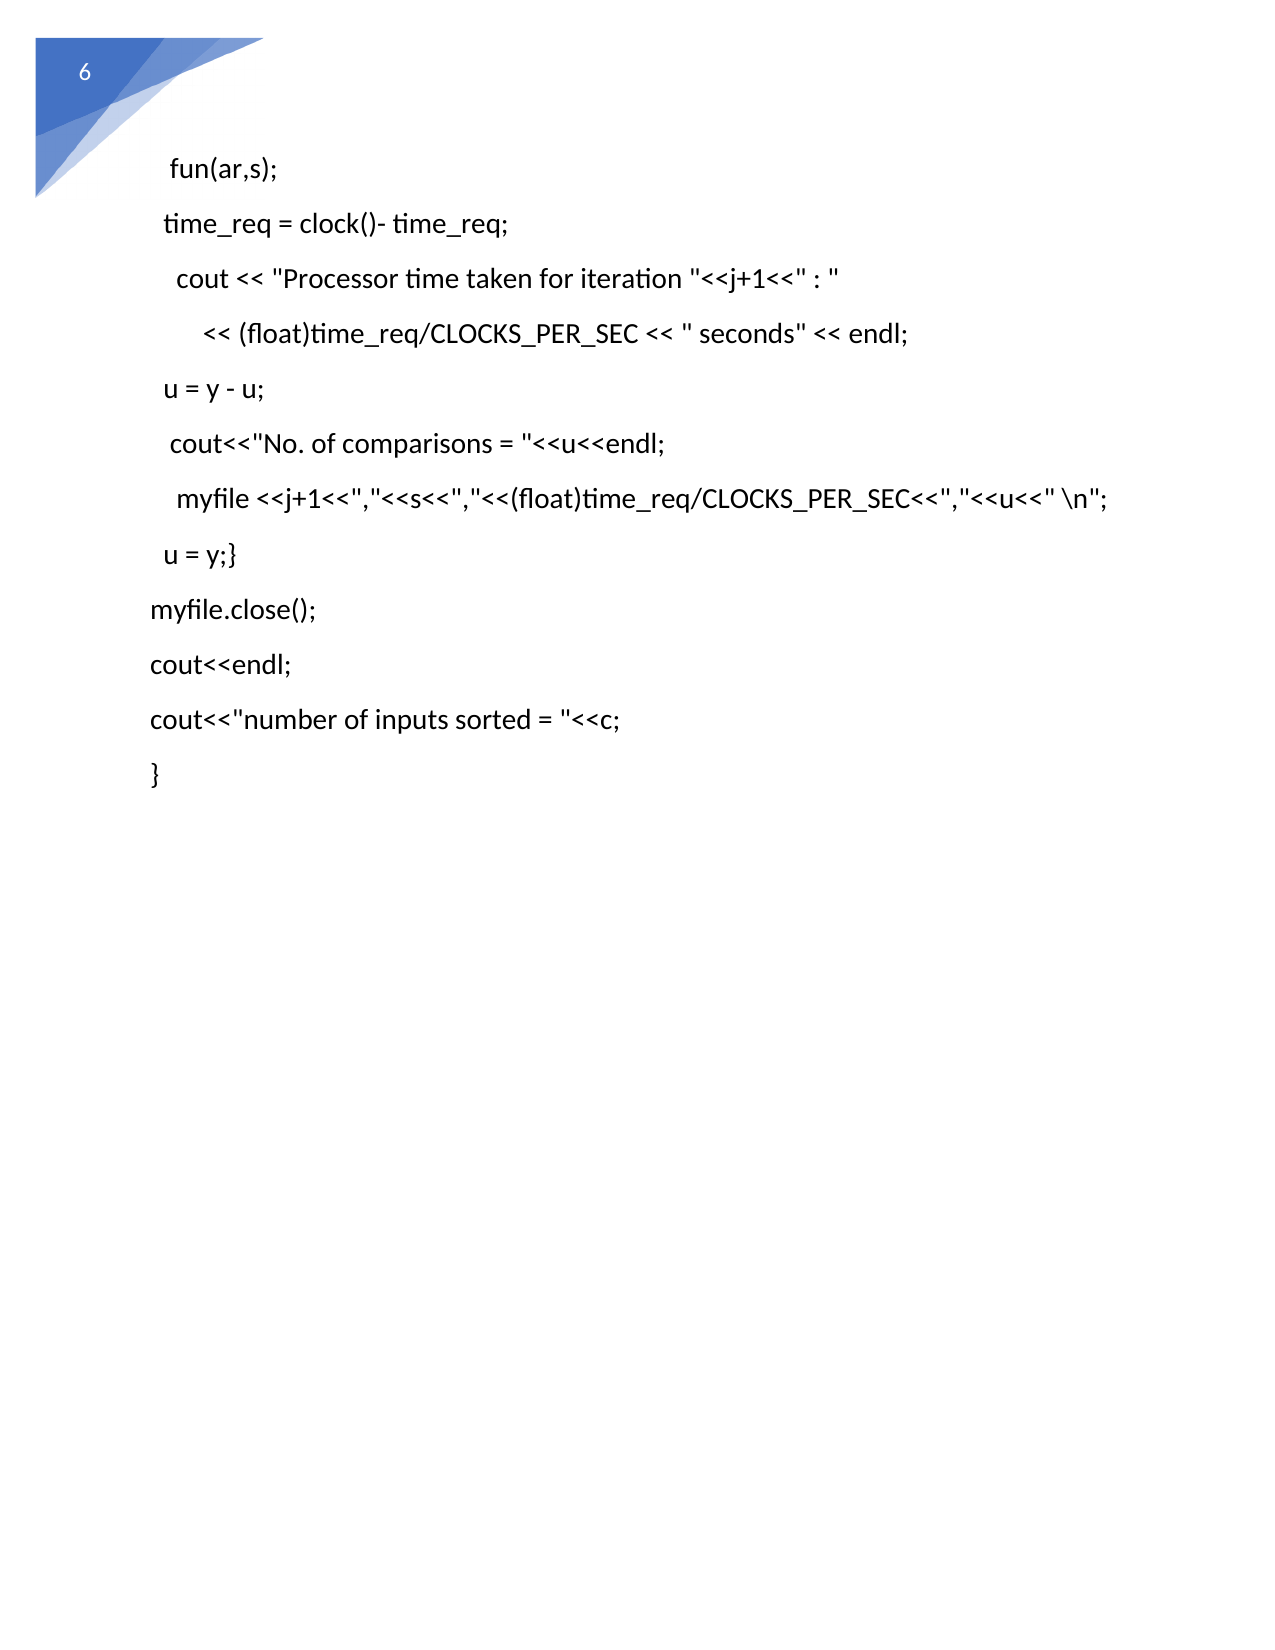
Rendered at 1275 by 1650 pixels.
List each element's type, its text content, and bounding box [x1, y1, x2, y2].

text cout << "Processor time taken for iteration "<<j+1<<" : " [150, 260, 1125, 296]
text u = y - u; [150, 370, 1125, 406]
text myfile <<j+1<<","<<s<<","<<(float)time_req/CLOCKS_PER_SEC<<","<<u<<" \n"; [150, 481, 1125, 516]
text cout<<endl; [150, 646, 1125, 682]
text cout<<"number of inputs sorted = "<<c; [150, 701, 1125, 737]
picture [35, 37, 265, 200]
text cout<<"No. of comparisons = "<<u<<endl; [150, 426, 1125, 461]
text time_req = clock()- time_req; [150, 205, 1125, 241]
text u = y;} [150, 536, 1125, 571]
text } [150, 756, 1125, 792]
text << (float)time_req/CLOCKS_PER_SEC << " seconds" << endl; [150, 315, 1125, 351]
text myfile.close(); [150, 591, 1125, 626]
text fun(ar,s); [150, 150, 1125, 186]
